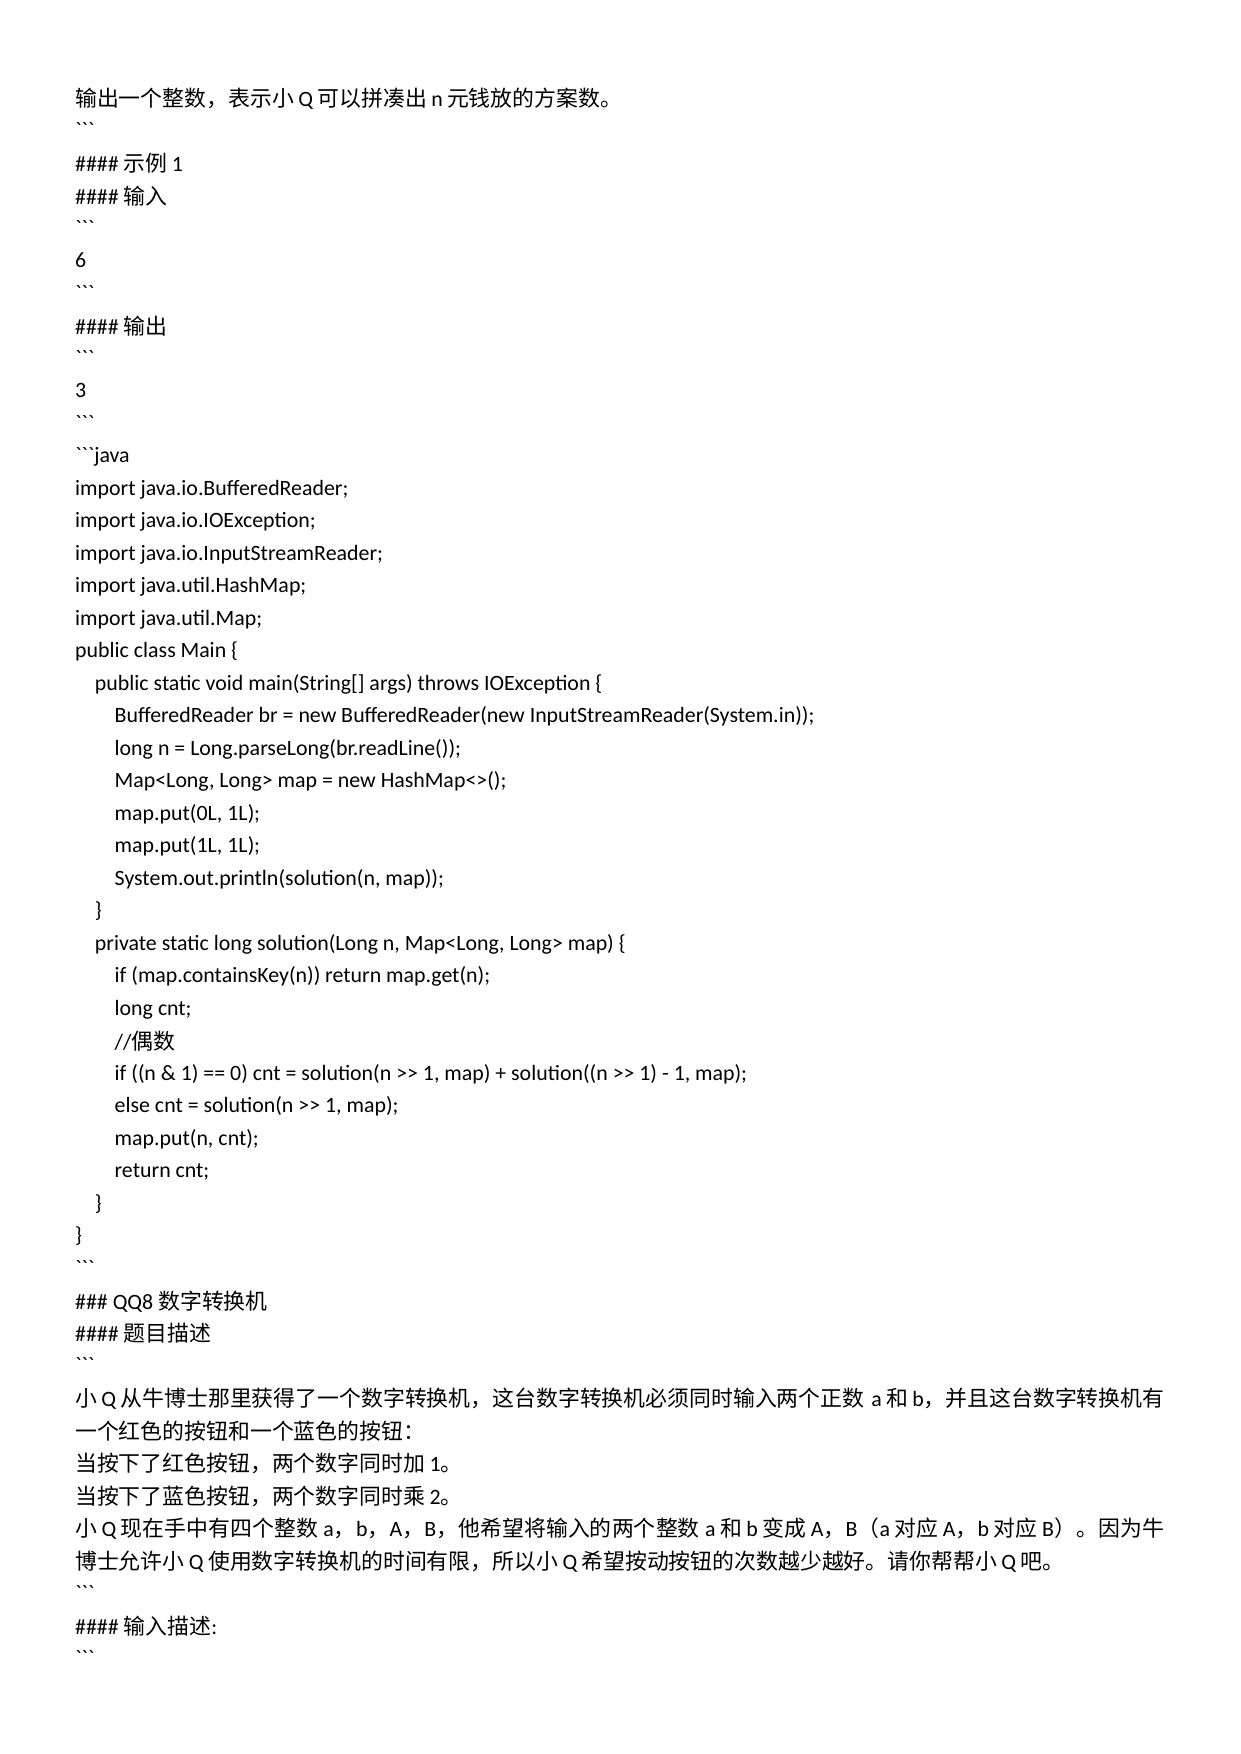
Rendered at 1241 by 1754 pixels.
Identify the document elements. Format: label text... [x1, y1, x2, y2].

text //偶数 [75, 1023, 1165, 1056]
text 小Q从牛博士那里获得了一个数字转换机，这台数字转换机必须同时输入两个正数a和b，并且这台数字转换机有一个红色的按钮和一个蓝色的按钮： [75, 1381, 1165, 1446]
text } [75, 893, 1165, 926]
text #### 输出 [75, 308, 1165, 341]
text #### 题目描述 [75, 1316, 1165, 1348]
text return cnt; [75, 1153, 1165, 1186]
text 当按下了蓝色按钮，两个数字同时乘2。 [75, 1478, 1165, 1511]
text import java.util.Map; [75, 601, 1165, 633]
text public static void main(String[] args) throws IOException { [75, 666, 1165, 698]
text 6 [75, 243, 1165, 276]
text map.put(0L, 1L); [75, 796, 1165, 828]
text System.out.println(solution(n, map)); [75, 861, 1165, 893]
text import java.io.IOException; [75, 503, 1165, 536]
text ``` [75, 1576, 1165, 1608]
text long n = Long.parseLong(br.readLine()); [75, 731, 1165, 763]
text import java.io.InputStreamReader; [75, 536, 1165, 568]
text #### 输入描述: [75, 1608, 1165, 1641]
text } [75, 1186, 1165, 1218]
text ### QQ8 数字转换机 [75, 1283, 1165, 1316]
text 输出一个整数，表示小Q可以拼凑出n元钱放的方案数。 [75, 81, 1165, 113]
text map.put(1L, 1L); [75, 828, 1165, 861]
text BufferedReader br = new BufferedReader(new InputStreamReader(System.in)); [75, 698, 1165, 731]
text ``` [75, 1641, 1165, 1673]
text ``` [75, 211, 1165, 243]
text if ((n & 1) == 0) cnt = solution(n >> 1, map) + solution((n >> 1) - 1, map); [75, 1056, 1165, 1088]
text #### 输入 [75, 178, 1165, 211]
text if (map.containsKey(n)) return map.get(n); [75, 958, 1165, 991]
text ``` [75, 113, 1165, 146]
text #### 示例1 [75, 146, 1165, 178]
text ``` [75, 1251, 1165, 1283]
text import java.util.HashMap; [75, 568, 1165, 601]
text 3 [75, 373, 1165, 406]
text 小Q现在手中有四个整数a，b，A，B，他希望将输入的两个整数a和b变成A，B（a对应A，b对应B）。因为牛博士允许小Q使用数字转换机的时间有限，所以小Q希望按动按钮的次数越少越好。请你帮帮小Q吧。 [75, 1511, 1165, 1576]
text ``` [75, 1348, 1165, 1381]
text import java.io.BufferedReader; [75, 471, 1165, 503]
text ``` [75, 276, 1165, 308]
text private static long solution(Long n, Map<Long, Long> map) { [75, 926, 1165, 958]
text ```java [75, 438, 1165, 471]
text } [75, 1218, 1165, 1251]
text public class Main { [75, 633, 1165, 666]
text Map<Long, Long> map = new HashMap<>(); [75, 763, 1165, 796]
text ``` [75, 341, 1165, 373]
text map.put(n, cnt); [75, 1121, 1165, 1153]
text 当按下了红色按钮，两个数字同时加1。 [75, 1446, 1165, 1478]
text long cnt; [75, 991, 1165, 1023]
text ``` [75, 406, 1165, 438]
text else cnt = solution(n >> 1, map); [75, 1088, 1165, 1121]
